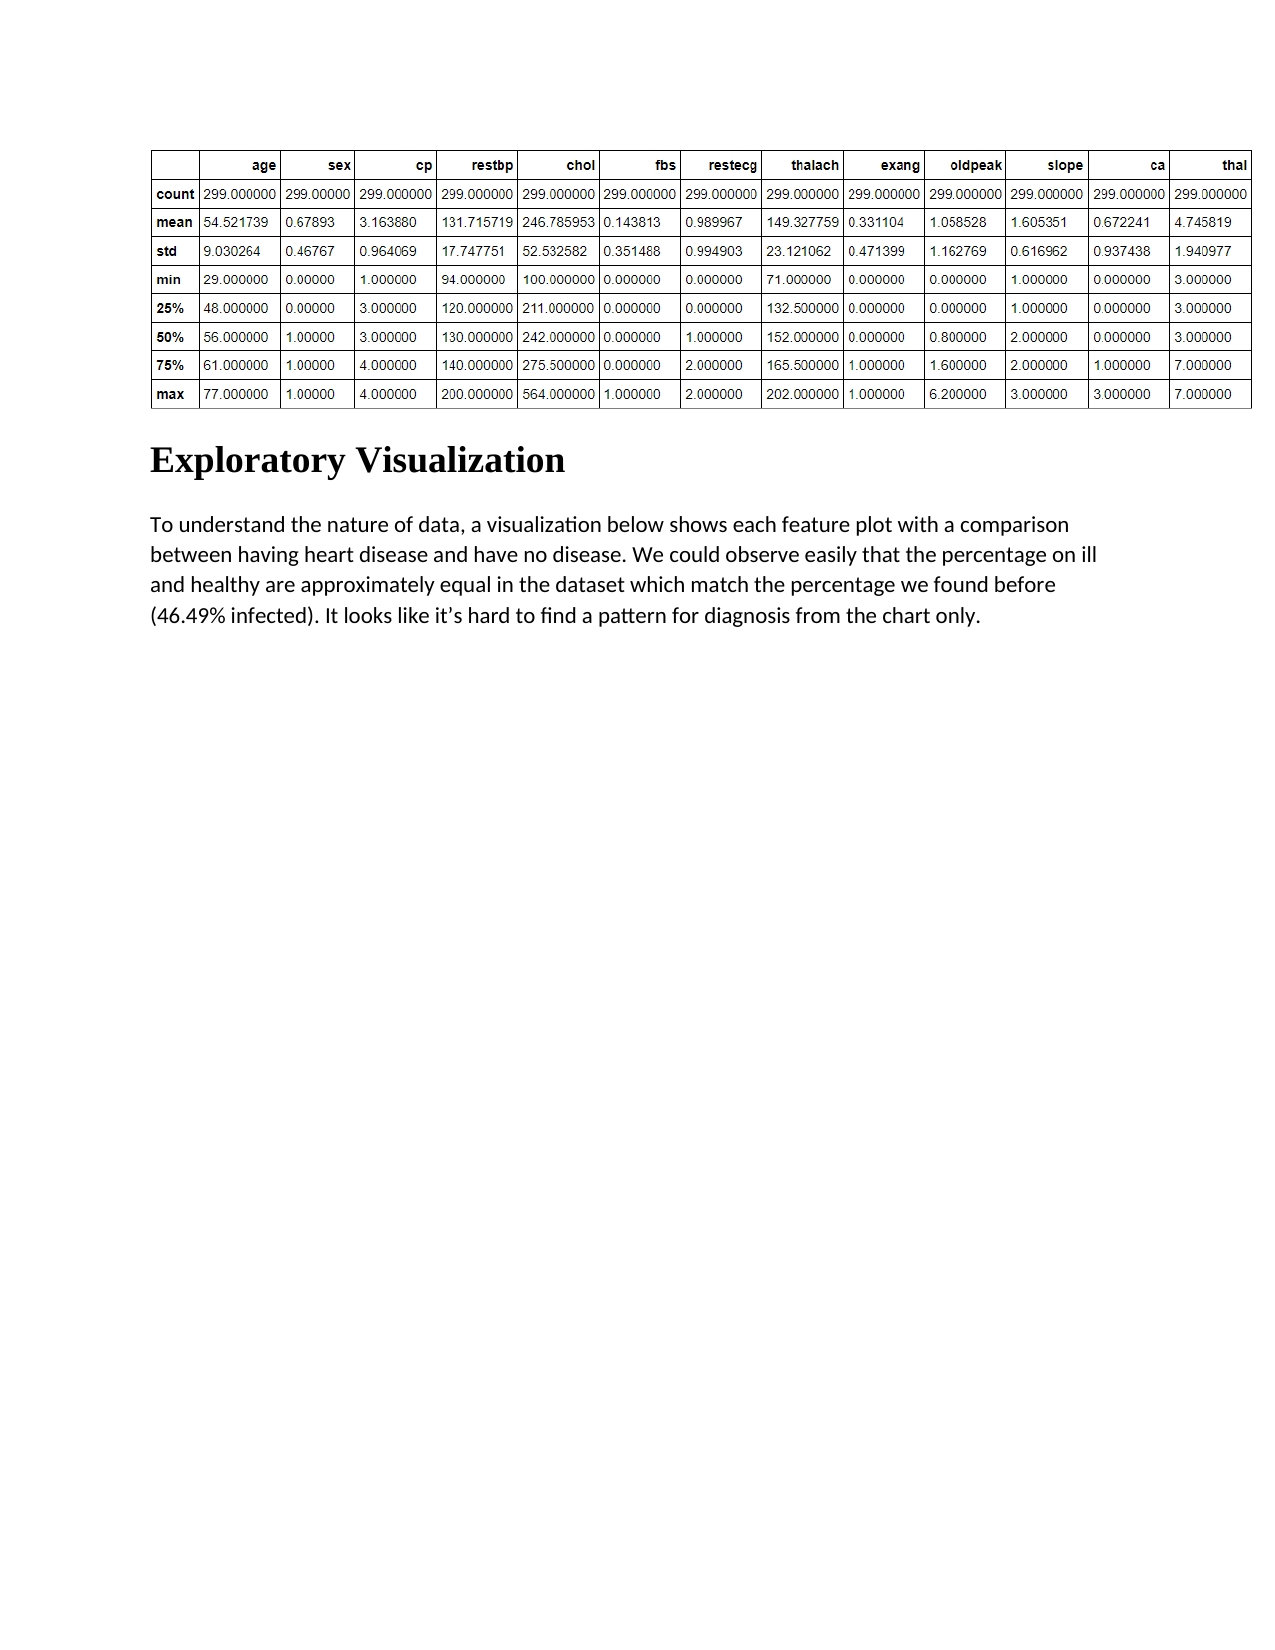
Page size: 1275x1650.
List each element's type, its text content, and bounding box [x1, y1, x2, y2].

text To understand the nature of data, a visualization below shows each feature plot with a comparison between having heart disease and have no disease. We could observe easily that the percentage on ill and healthy are approximately equal in the dataset which match the percentage we found before (46.49% infected). It looks like it’s hard to find a pattern for diagnosis from the chart only. [150, 510, 1125, 629]
subtitle Exploratory Visualization [150, 438, 1125, 481]
picture [150, 150, 1253, 409]
